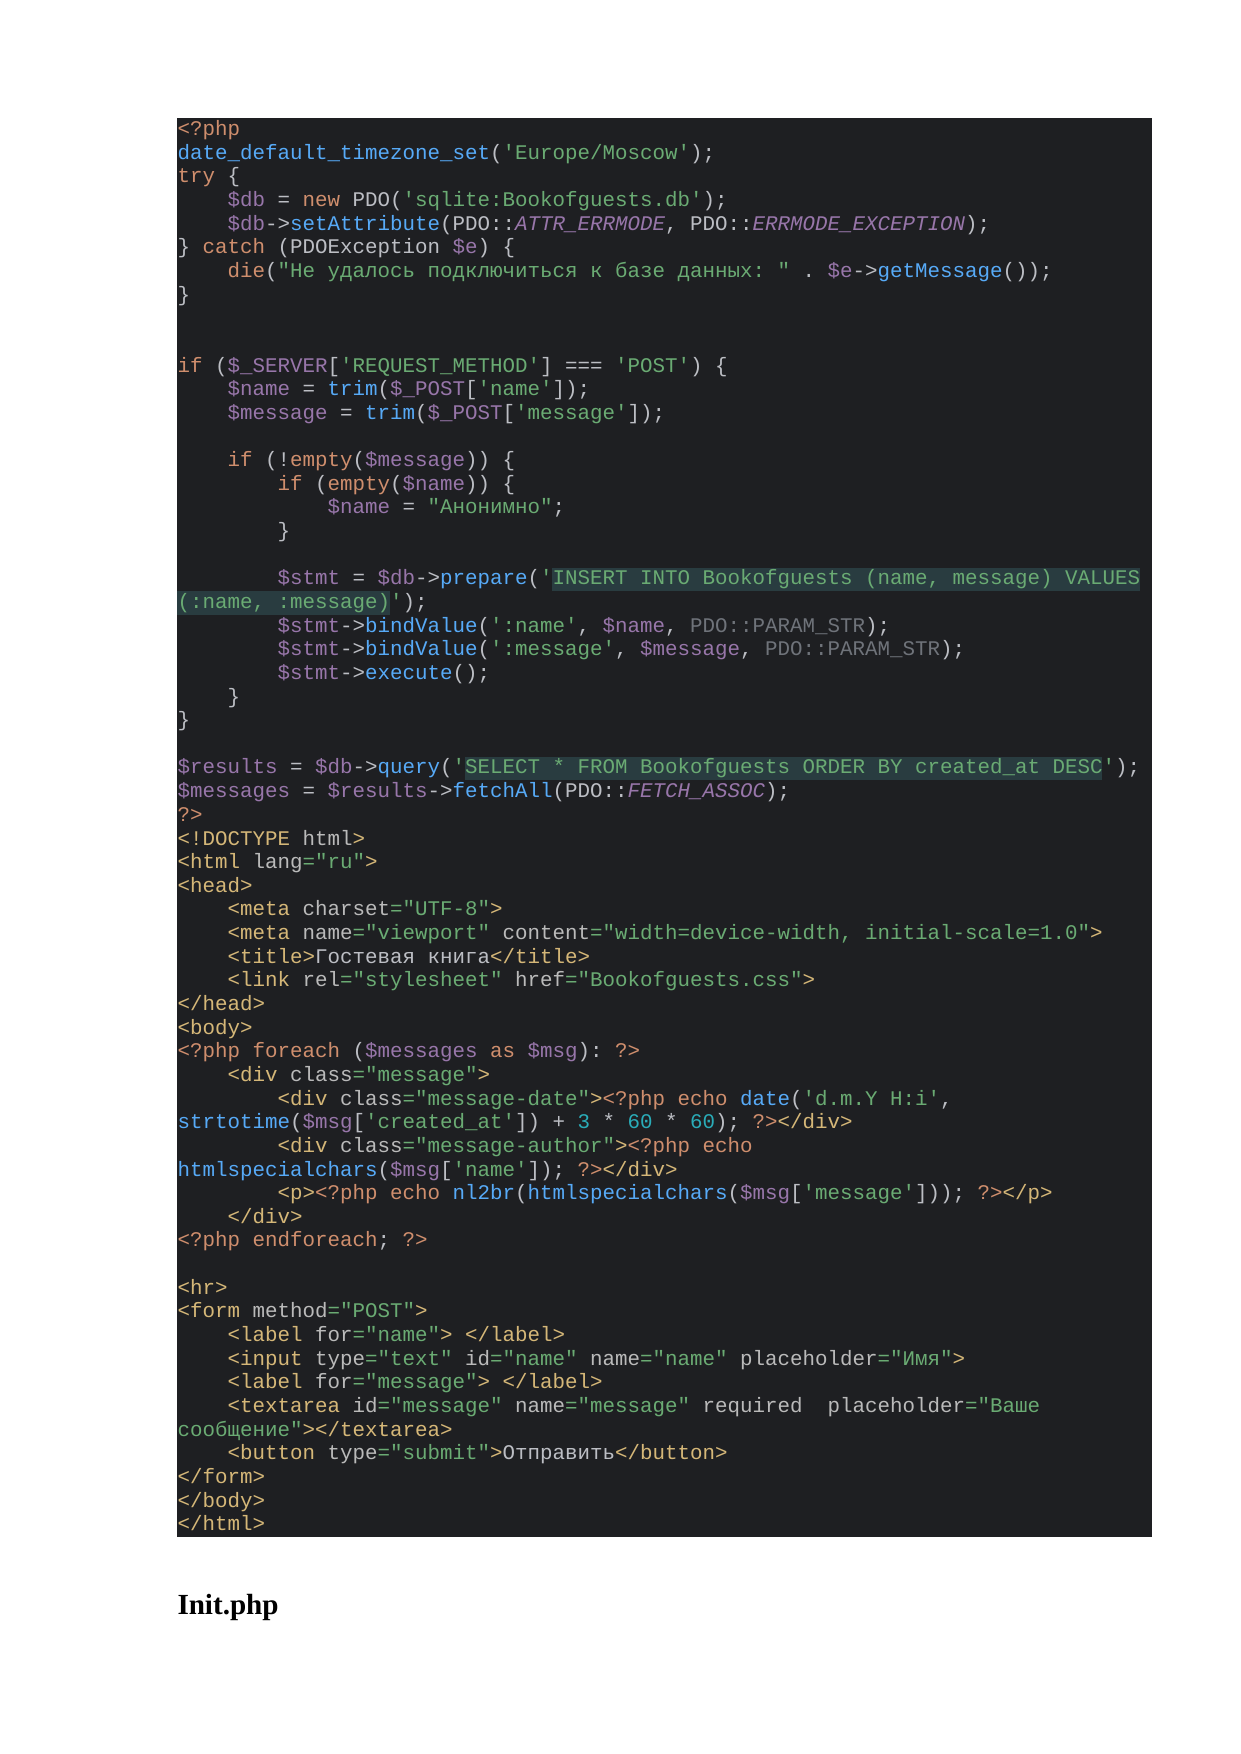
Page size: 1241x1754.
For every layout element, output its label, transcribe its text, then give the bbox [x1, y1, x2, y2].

text Init.php [177, 1587, 1152, 1621]
text <?php date_default_timezone_set('Europe/Moscow'); try { $db = new PDO('sqlite:Bookofguests.db'); $db->setAttribute(PDO::ATTR_ERRMODE, PDO::ERRMODE_EXCEPTION); } catch (PDOException $e) { die("Не удалось подключиться к базе данных: " . $e->getMessage()); } if ($_SERVER['REQUEST_METHOD'] === 'POST') { $name = trim($_POST['name']); $message = trim($_POST['message']); if (!empty($message)) { if (empty($name)) { $name = "Анонимно"; } $stmt = $db->prepare('INSERT INTO Bookofguests (name, message) VALUES (:name, :message)'); $stmt->bindValue(':name', $name, PDO::PARAM_STR); $stmt->bindValue(':message', $message, PDO::PARAM_STR); $stmt->execute(); } } $results = $db->query('SELECT * FROM Bookofguests ORDER BY created_at DESC'); $messages = $results->fetchAll(PDO::FETCH_ASSOC); ?> <!DOCTYPE html> <html lang="ru"> <head> <meta charset="UTF-8"> <meta name="viewport" content="width=device-width, initial-scale=1.0"> <title>Гостевая книга</title> <link rel="stylesheet" href="Bookofguests.css"> </head> <body> <?php foreach ($messages as $msg): ?> <div class="message"> <div class="message-date"><?php echo date('d.m.Y H:i', strtotime($msg['created_at']) + 3 * 60 * 60); ?></div> <div class="message-author"><?php echo htmlspecialchars($msg['name']); ?></div> <p><?php echo nl2br(htmlspecialchars($msg['message'])); ?></p> </div> <?php endforeach; ?> <hr> <form method="POST"> <label for="name"> </label> <input type="text" id="name" name="name" placeholder="Имя"> <label for="message"> </label> <textarea id="message" name="message" required placeholder="Ваше сообщение"></textarea> <button type="submit">Отправить</button> </form> </body> </html> [177, 118, 1152, 1537]
